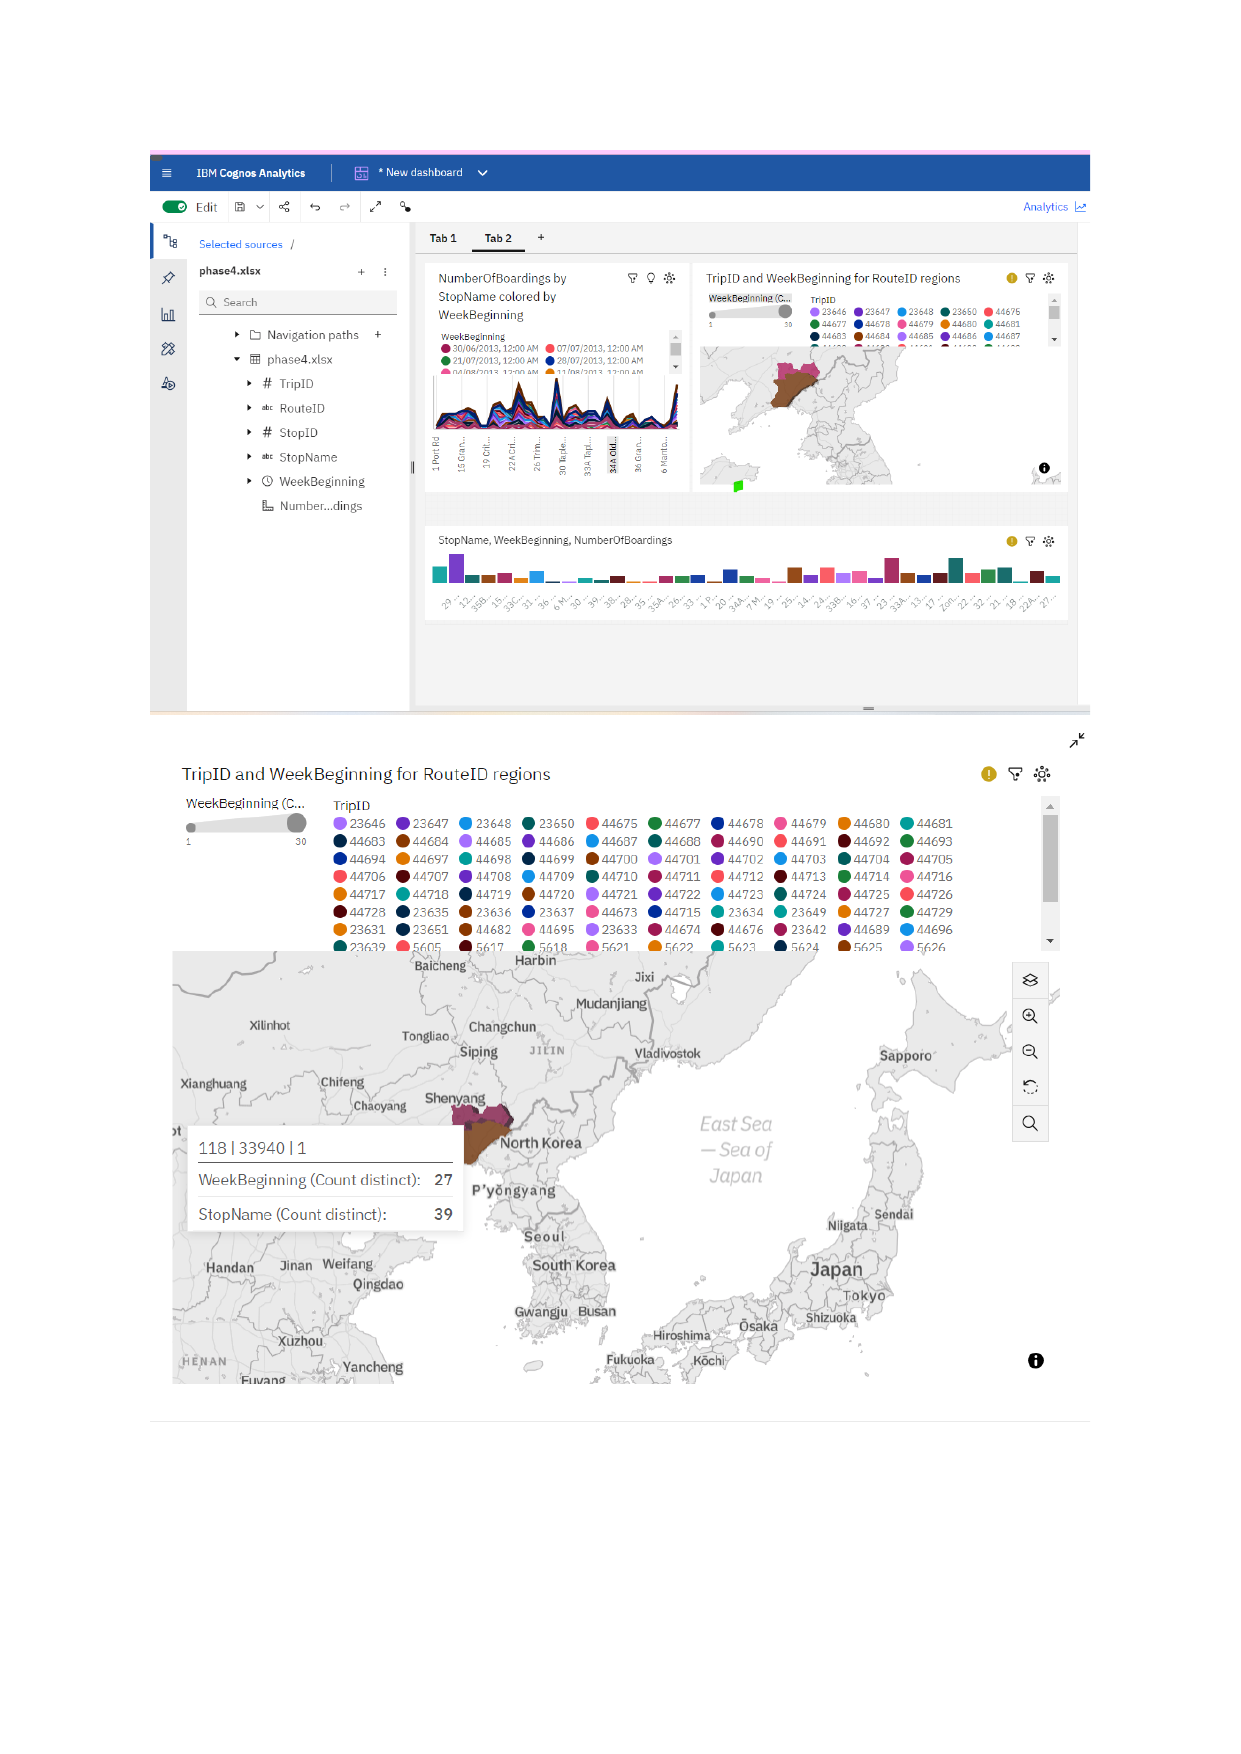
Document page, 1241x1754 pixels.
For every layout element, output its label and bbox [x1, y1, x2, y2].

picture [150, 150, 1091, 715]
picture [150, 733, 1091, 1422]
